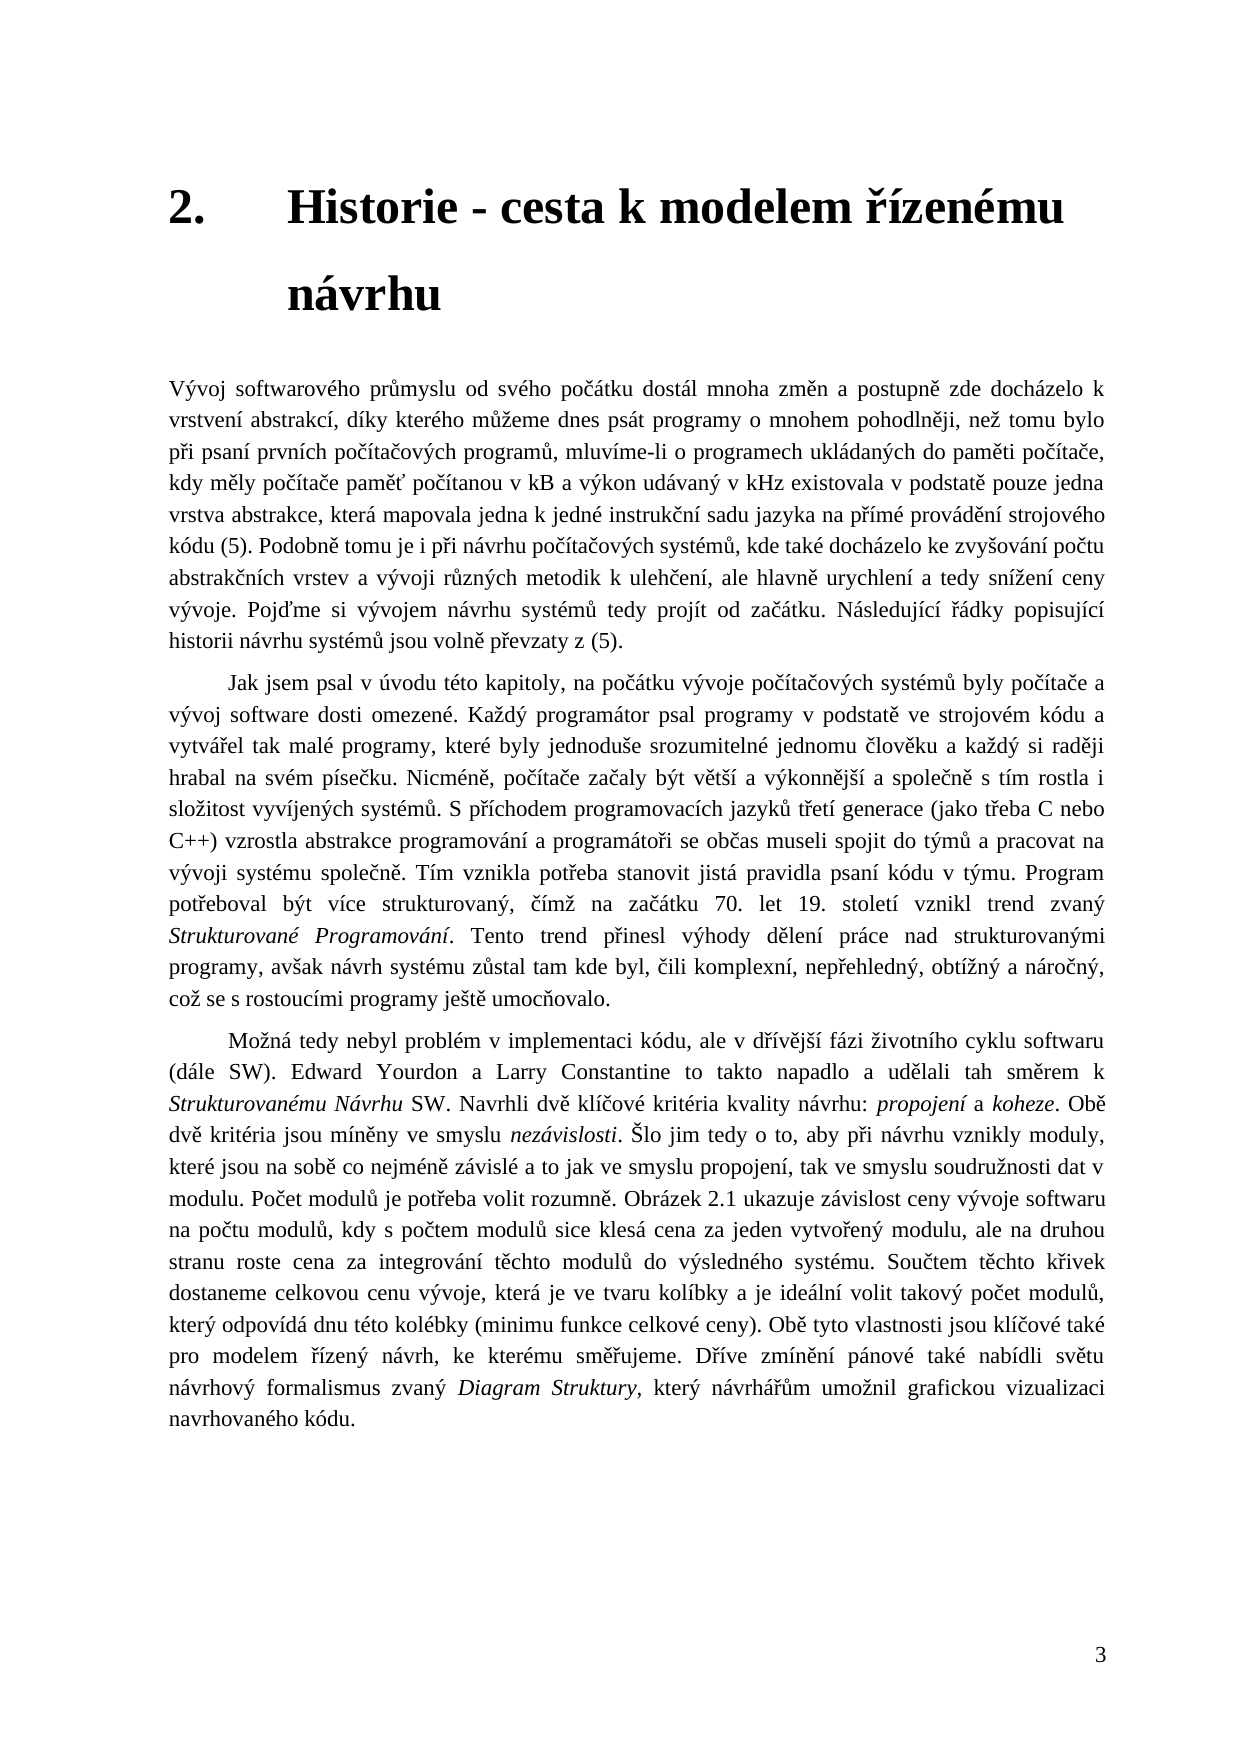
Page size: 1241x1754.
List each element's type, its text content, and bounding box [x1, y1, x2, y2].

text Jak jsem psal v úvodu této kapitoly, na počátku vývoje počítačových systémů byly počítače a vývoj software dosti omezené. Každý programátor psal programy v podstatě ve strojovém kódu a vytvářel tak malé programy, které byly jednoduše srozumitelné jednomu člověku a každý si raději hrabal na svém písečku. Nicméně, počítače začaly být větší a výkonnější a společně s tím rostla i složitost vyvíjených systémů. S příchodem programovacích jazyků třetí generace (jako třeba C nebo C++) vzrostla abstrakce programování a programátoři se občas museli spojit do týmů a pracovat na vývoji systému společně. Tím vznikla potřeba stanovit jistá pravidla psaní kódu v týmu. Program potřeboval být více strukturovaný, čímž na začátku 70. let 19. století vznikl trend zvaný Strukturované Programování. Tento trend přinesl výhody dělení práce nad strukturovanými programy, avšak návrh systému zůstal tam kde byl, čili komplexní, nepřehledný, obtížný a náročný, což se s rostoucími programy ještě umocňovalo. [169, 669, 1106, 1011]
subtitle Historie - cesta k modelem řízenému návrhu [169, 177, 1106, 321]
text Možná tedy nebyl problém v implementaci kódu, ale v dřívější fázi životního cyklu softwaru (dále SW). Edward Yourdon a Larry Constantine to takto napadlo a udělali tah směrem k Strukturovanému Návrhu SW. Navrhli dvě klíčové kritéria kvality návrhu: propojení a koheze. Obě dvě kritéria jsou míněny ve smyslu nezávislosti. Šlo jim tedy o to, aby při návrhu vznikly moduly, které jsou na sobě co nejméně závislé a to jak ve smyslu propojení, tak ve smyslu soudružnosti dat v modulu. Počet modulů je potřeba volit rozumně. Obrázek 2.1 ukazuje závislost ceny vývoje softwaru na počtu modulů, kdy s počtem modulů sice klesá cena za jeden vytvořený modulu, ale na druhou stranu roste cena za integrování těchto modulů do výsledného systému. Součtem těchto křivek dostaneme celkovou cenu vývoje, která je ve tvaru kolíbky a je ideální volit takový počet modulů, který odpovídá dnu této kolébky (minimu funkce celkové ceny). Obě tyto vlastnosti jsou klíčové také pro modelem řízený návrh, ke kterému směřujeme. Dříve zmínění pánové také nabídli světu návrhový formalismus zvaný Diagram Struktury, který návrhářům umožnil grafickou vizualizaci navrhovaného kódu. [169, 1027, 1106, 1432]
text Vývoj softwarového průmyslu od svého počátku dostál mnoha změn a postupně zde docházelo k vrstvení abstrakcí, díky kterého můžeme dnes psát programy o mnohem pohodlněji, než tomu bylo při psaní prvních počítačových programů, mluvíme-li o programech ukládaných do paměti počítače, kdy měly počítače paměť počítanou v kB a výkon udávaný v kHz existovala v podstatě pouze jedna vrstva abstrakce, která mapovala jedna k jedné instrukční sadu jazyka na přímé provádění strojového kódu . Podobně tomu je i při návrhu počítačových systémů, kde také docházelo ke zvyšování počtu abstrakčních vrstev a vývoji různých metodik k ulehčení, ale hlavně urychlení a tedy snížení ceny vývoje. Pojďme si vývojem návrhu systémů tedy projít od začátku. Následující řádky popisující historii návrhu systémů jsou volně převzaty z . [169, 375, 1106, 653]
